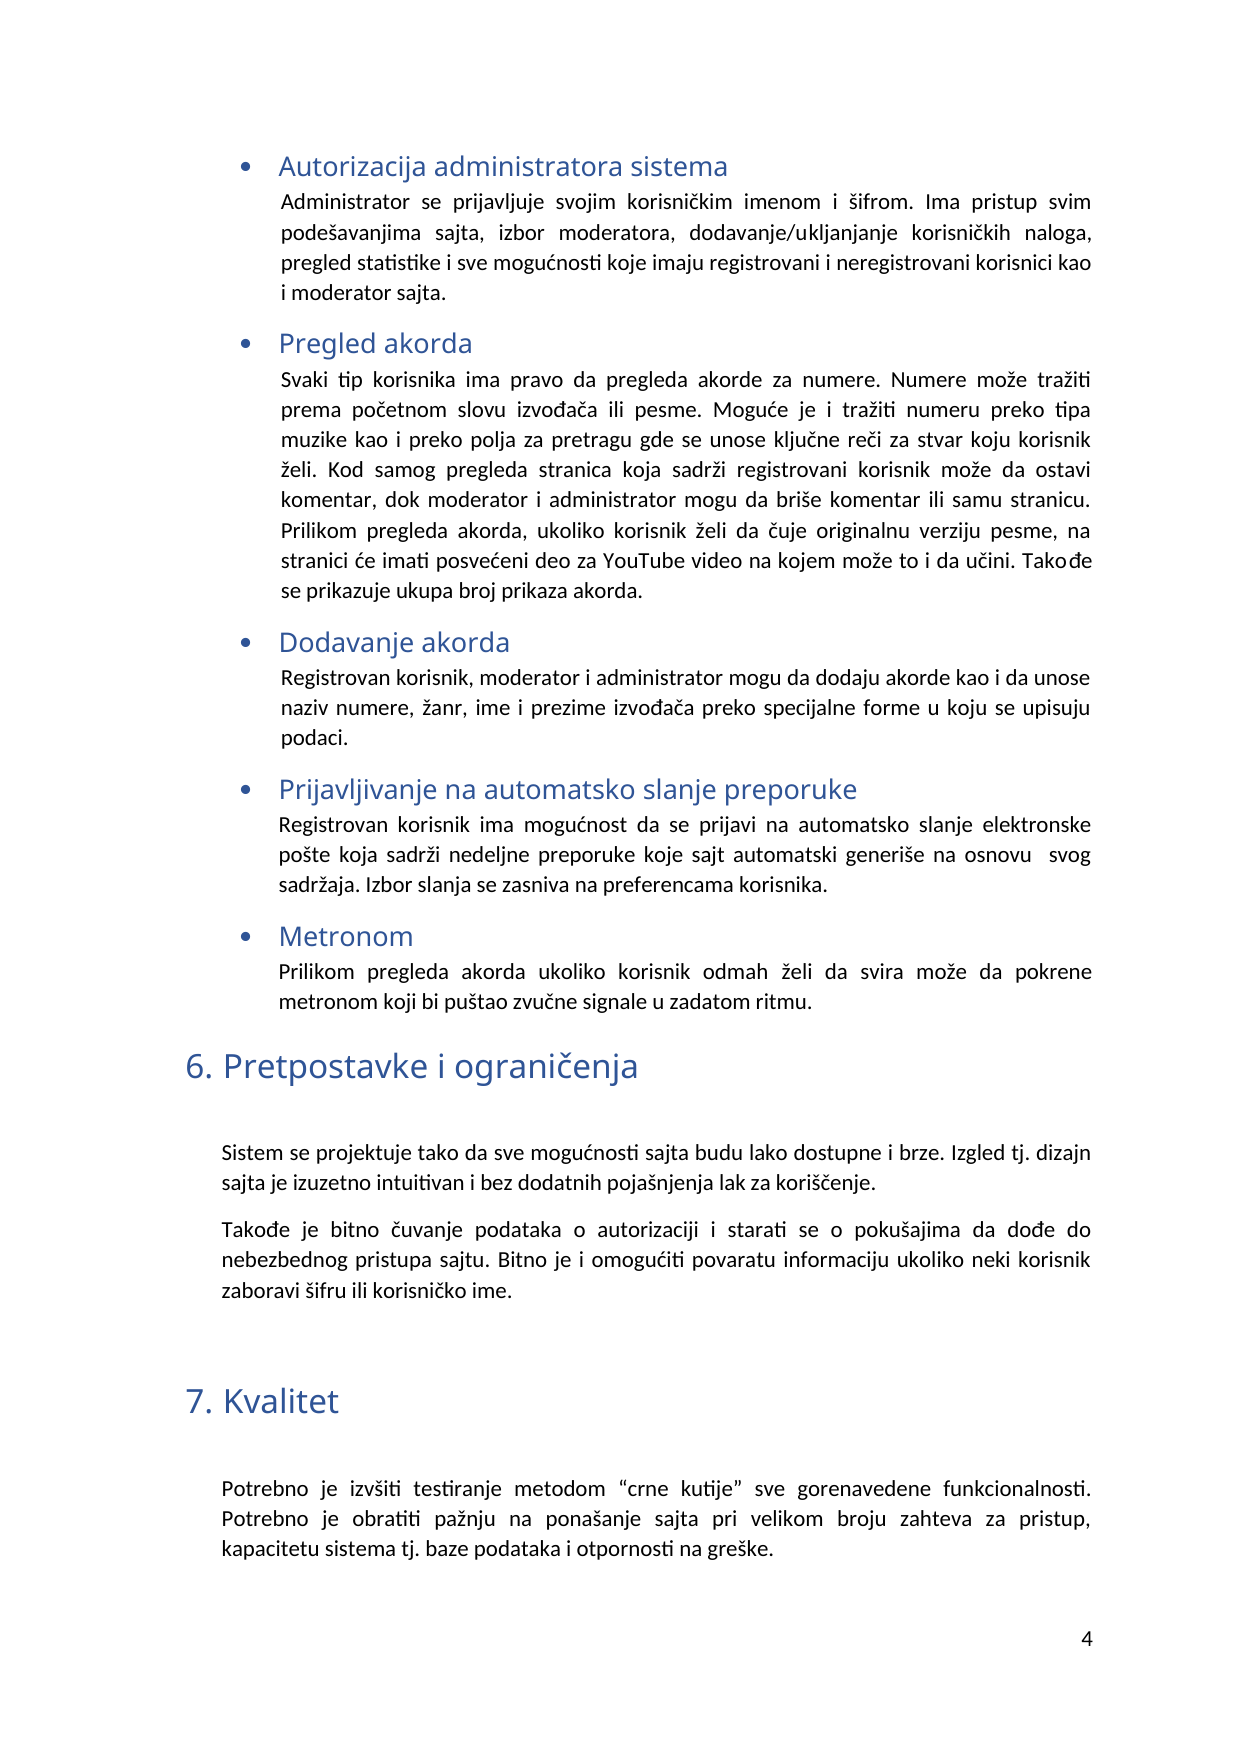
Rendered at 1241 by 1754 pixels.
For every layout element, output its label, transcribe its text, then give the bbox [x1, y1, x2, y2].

text Registrovan korisnik ima mogućnost da se prijavi na automatsko slanje elektronske pošte koja sadrži nedeljne preporuke koje sajt automatski generiše na osnovu svog sadržaja. Izbor slanja se zasniva na preferencama korisnika. [278, 810, 1093, 898]
text Potrebno je izvšiti testiranje metodom “crne kutije” sve gorenavedene funkcionalnosti. Potrebno je obratiti pažnju na ponašanje sajta pri velikom broju zahteva za pristup, kapacitetu sistema tj. baze podataka i otpornosti na greške. [221, 1474, 1093, 1562]
text Registrovan korisnik, moderator i administrator mogu da dodaju akorde kao i da unose naziv numere, žanr, ime i prezime izvođača preko specijalne forme u koju se upisuju podaci. [281, 663, 1093, 751]
subtitle Metronom [241, 917, 1093, 954]
subtitle Autorizacija administratora sistema [241, 148, 1093, 184]
subtitle Pregled akorda [241, 325, 1093, 362]
subtitle Pretpostavke i ograničenja [185, 1042, 1093, 1088]
text Prilikom pregleda akorda ukoliko korisnik odmah želi da svira može da pokrene metronom koji bi puštao zvučne signale u zadatom ritmu. [278, 957, 1093, 1015]
text Sistem se projektuje tako da sve mogućnosti sajta budu lako dostupne i brze. Izgled tj. dizajn sajta je izuzetno intuitivan i bez dodatnih pojašnjenja lak za koriščenje. [221, 1138, 1093, 1196]
subtitle Dodavanje akorda [241, 623, 1093, 660]
subtitle Prijavljivanje na automatsko slanje preporuke [241, 770, 1093, 807]
text Svaki tip korisnika ima pravo da pregleda akorde za numere. Numere može tražiti prema početnom slovu izvođača ili pesme. Moguće je i tražiti numeru preko tipa muzike kao i preko polja za pretragu gde se unose ključne reči za stvar koju korisnik želi. Kod samog pregleda stranica koja sadrži registrovani korisnik može da ostavi komentar, dok moderator i administrator mogu da briše komentar ili samu stranicu. Prilikom pregleda akorda, ukoliko korisnik želi da čuje originalnu verziju pesme, na stranici će imati posvećeni deo za YouTube video na kojem može to i da učini. Takođe se prikazuje ukupa broj prikaza akorda. [281, 365, 1093, 604]
text Takođe je bitno čuvanje podataka o autorizaciji i starati se o pokušajima da dođe do nebezbednog pristupa sajtu. Bitno je i omogućiti povaratu informaciju ukoliko neki korisnik zaboravi šifru ili korisničko ime. [221, 1215, 1093, 1304]
subtitle Kvalitet [185, 1378, 1093, 1423]
text Administrator se prijavljuje svojim korisničkim imenom i šifrom. Ima pristup svim podešavanjima sajta, izbor moderatora, dodavanje/ukljanjanje korisničkih naloga, pregled statistike i sve mogućnosti koje imaju registrovani i neregistrovani korisnici kao i moderator sajta. [281, 187, 1093, 306]
